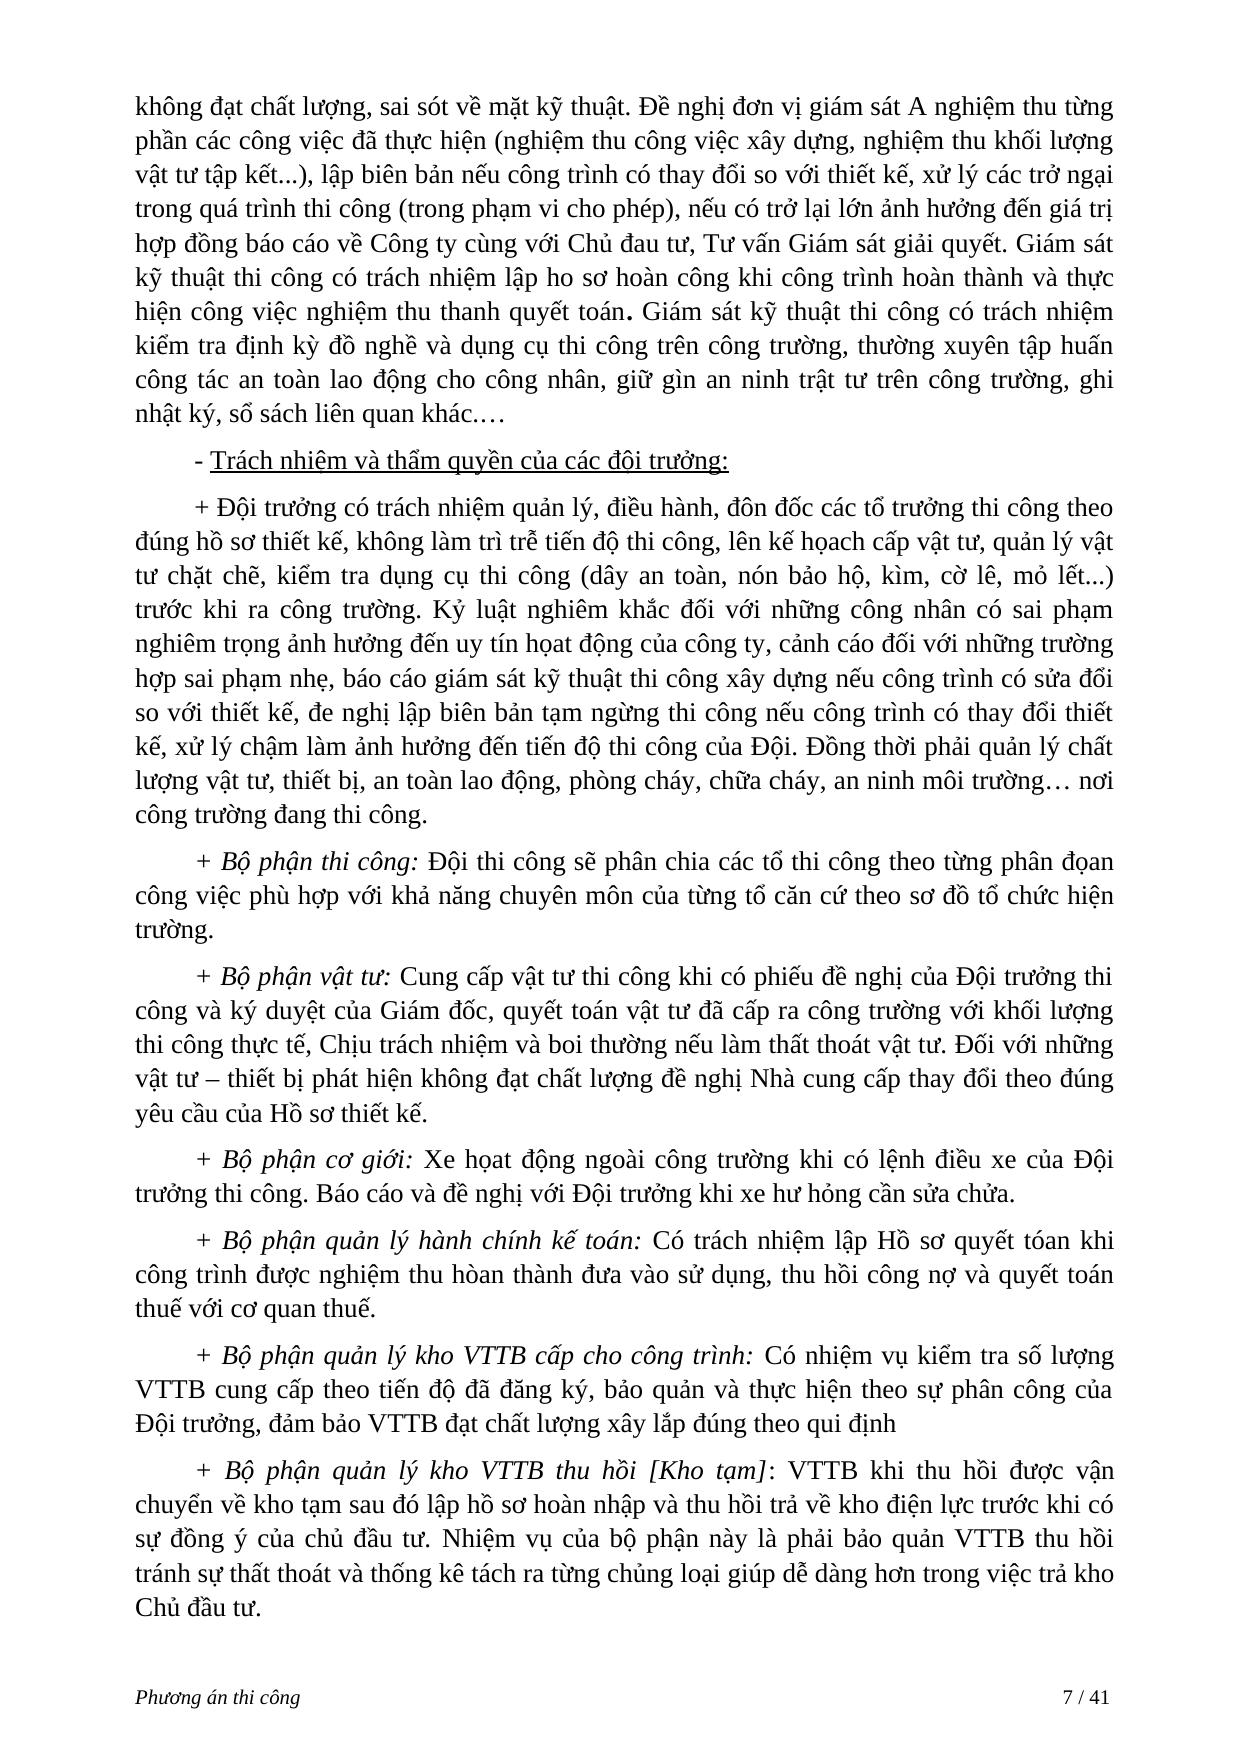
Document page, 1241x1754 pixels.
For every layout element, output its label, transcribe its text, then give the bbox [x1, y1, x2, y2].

text + Bộ phận thi công: Đội thi công sẽ phân chia các tổ thi công theo từng phân đọan công việc phù hợp với khả năng chuyên môn của từng tổ căn cứ theo sơ đồ tổ chức hiện trường. [135, 845, 1115, 944]
text - Trách nhiệm và thẩm quyền của các đội trưởng: [135, 444, 1115, 475]
text + Bộ phận quản lý hành chính kế toán: Có trách nhiệm lập Hồ sơ quyết tóan khi công trình được nghiệm thu hòan thành đưa vào sử dụng, thu hồi công nợ và quyết toán thuế với cơ quan thuế. [135, 1224, 1115, 1324]
text + Bộ phận quản lý kho VTTB cấp cho công trình: Có nhiệm vụ kiểm tra số lượng VTTB cung cấp theo tiến độ đã đăng ký, bảo quản và thực hiện theo sự phân công của Đội trưởng, đảm bảo VTTB đạt chất lượng xây lắp đúng theo qui định [135, 1339, 1115, 1439]
text + Bộ phận quản lý kho VTTB thu hồi [Kho tạm]: VTTB khi thu hồi được vận chuyển về kho tạm sau đó lập hồ sơ hoàn nhập và thu hồi trả về kho điện lực trước khi có sự đồng ý của chủ đầu tư. Nhiệm vụ của bộ phận này là phải bảo quản VTTB thu hồi tránh sự thất thoát và thống kê tách ra từng chủng loại giúp dễ dàng hơn trong việc trả kho Chủ đầu tư. [135, 1454, 1115, 1622]
text + Đội trưởng có trách nhiệm quản lý, điều hành, đôn đốc các tổ trưởng thi công theo đúng hồ sơ thiết kế, không làm trì trễ tiến độ thi công, lên kế họach cấp vật tư, quản lý vật tư chặt chẽ, kiểm tra dụng cụ thi công (dây an toàn, nón bảo hộ, kìm, cờ lê, mỏ lết...) trước khi ra công trường. Kỷ luật nghiêm khắc đối với những công nhân có sai phạm nghiêm trọng ảnh hưởng đến uy tín họat động của công ty, cảnh cáo đối với những trường hợp sai phạm nhẹ, báo cáo giám sát kỹ thuật thi công xây dựng nếu công trình có sửa đổi so với thiết kế, đe nghị lập biên bản tạm ngừng thi công nếu công trình có thay đổi thiết kế, xử lý chậm làm ảnh hưởng đến tiến độ thi công của Đội. Đồng thời phải quản lý chất lượng vật tư, thiết bị, an toàn lao động, phòng cháy, chữa cháy, an ninh môi trường… nơi công trường đang thi công. [135, 491, 1115, 829]
text + Bộ phận vật tư: Cung cấp vật tư thi công khi có phiếu đề nghị của Đội trưởng thi công và ký duyệt của Giám đốc, quyết toán vật tư đã cấp ra công trường với khối lượng thi công thực tế, Chịu trách nhiệm và boi thường nếu làm thất thoát vật tư. Đối với những vật tư – thiết bị phát hiện không đạt chất lượng đề nghị Nhà cung cấp thay đổi theo đúng yêu cầu của Hồ sơ thiết kế. [135, 960, 1115, 1128]
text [135, 90, 1115, 429]
text + Bộ phận cơ giới: Xe họat động ngoài công trường khi có lệnh điều xe của Đội trưởng thi công. Báo cáo và đề nghị với Đội trưởng khi xe hư hỏng cần sửa chửa. [135, 1143, 1115, 1209]
